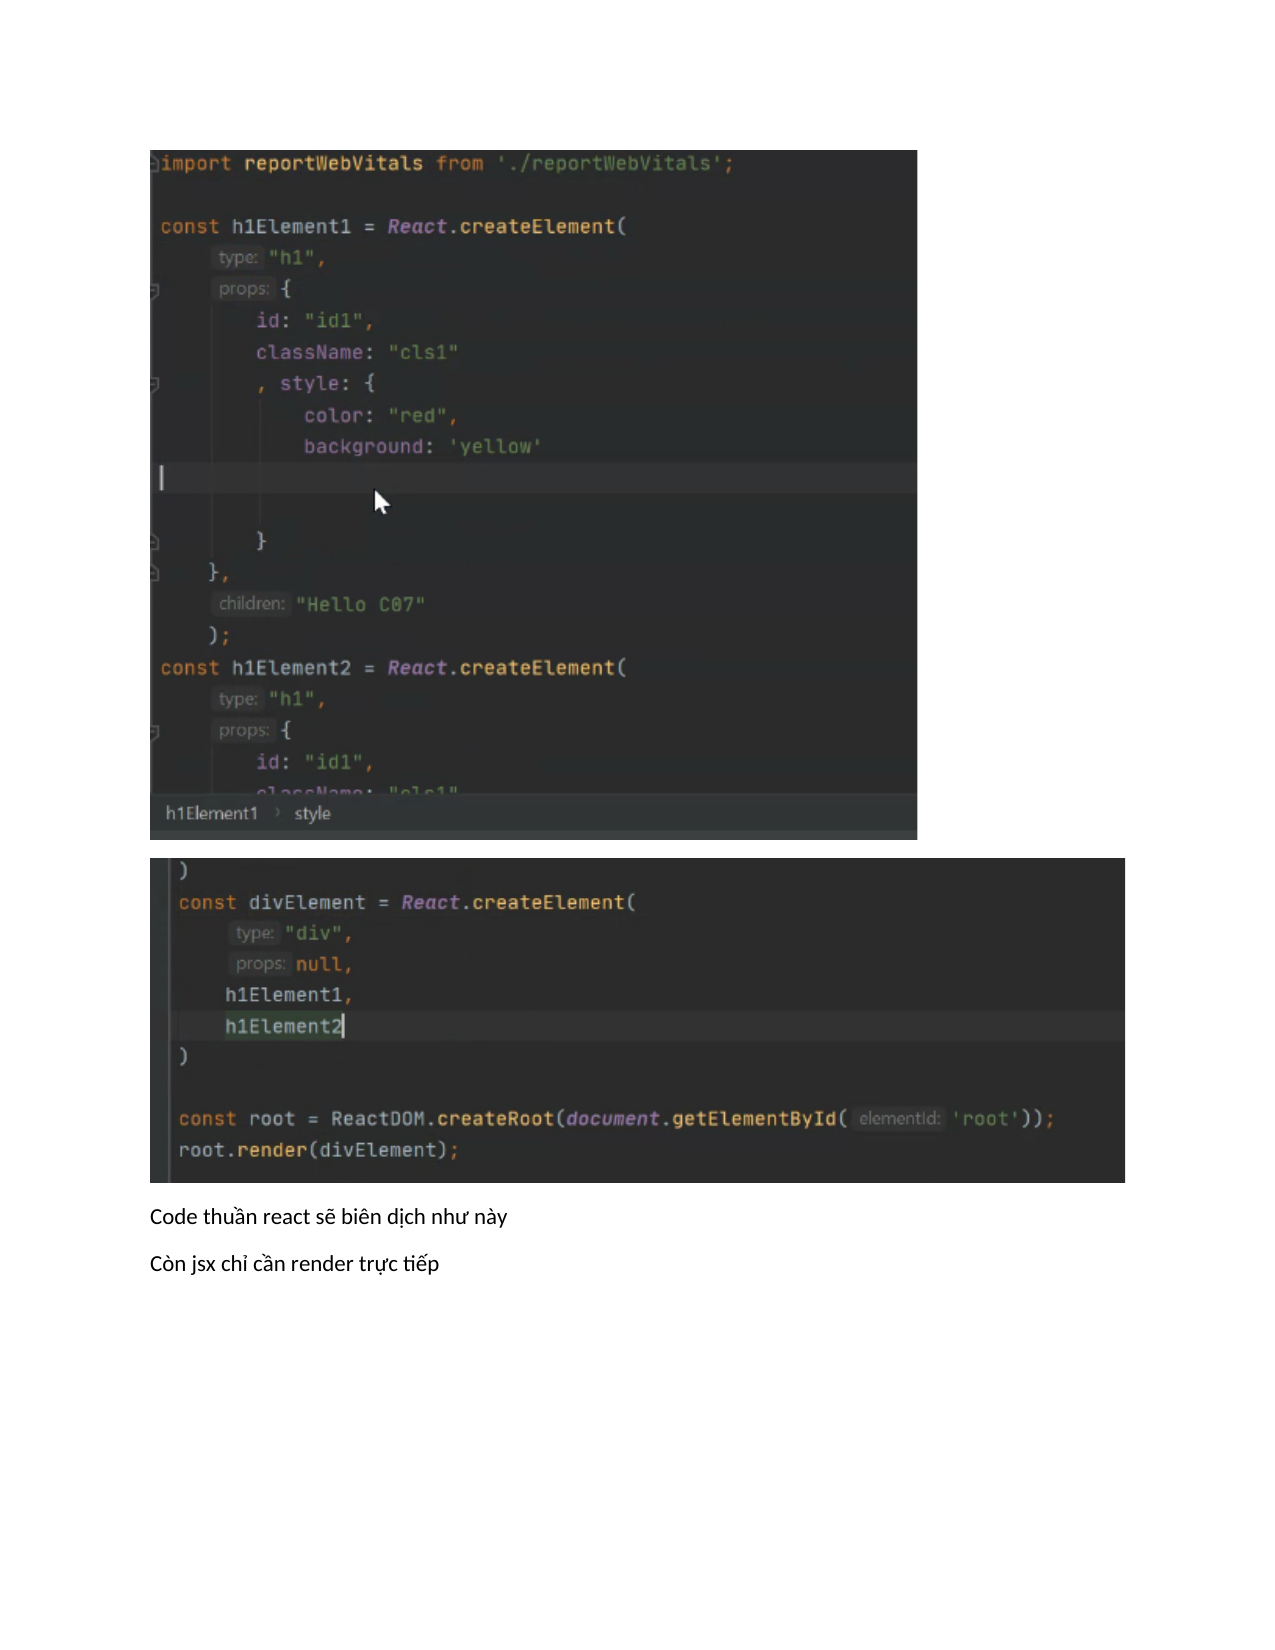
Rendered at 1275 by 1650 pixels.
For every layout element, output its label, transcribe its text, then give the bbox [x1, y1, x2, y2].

text Còn jsx chỉ cần render trực tiếp [150, 1249, 1125, 1277]
picture [150, 150, 918, 840]
text Code thuần react sẽ biên dịch như này [150, 1202, 1125, 1230]
picture [150, 858, 1125, 1183]
